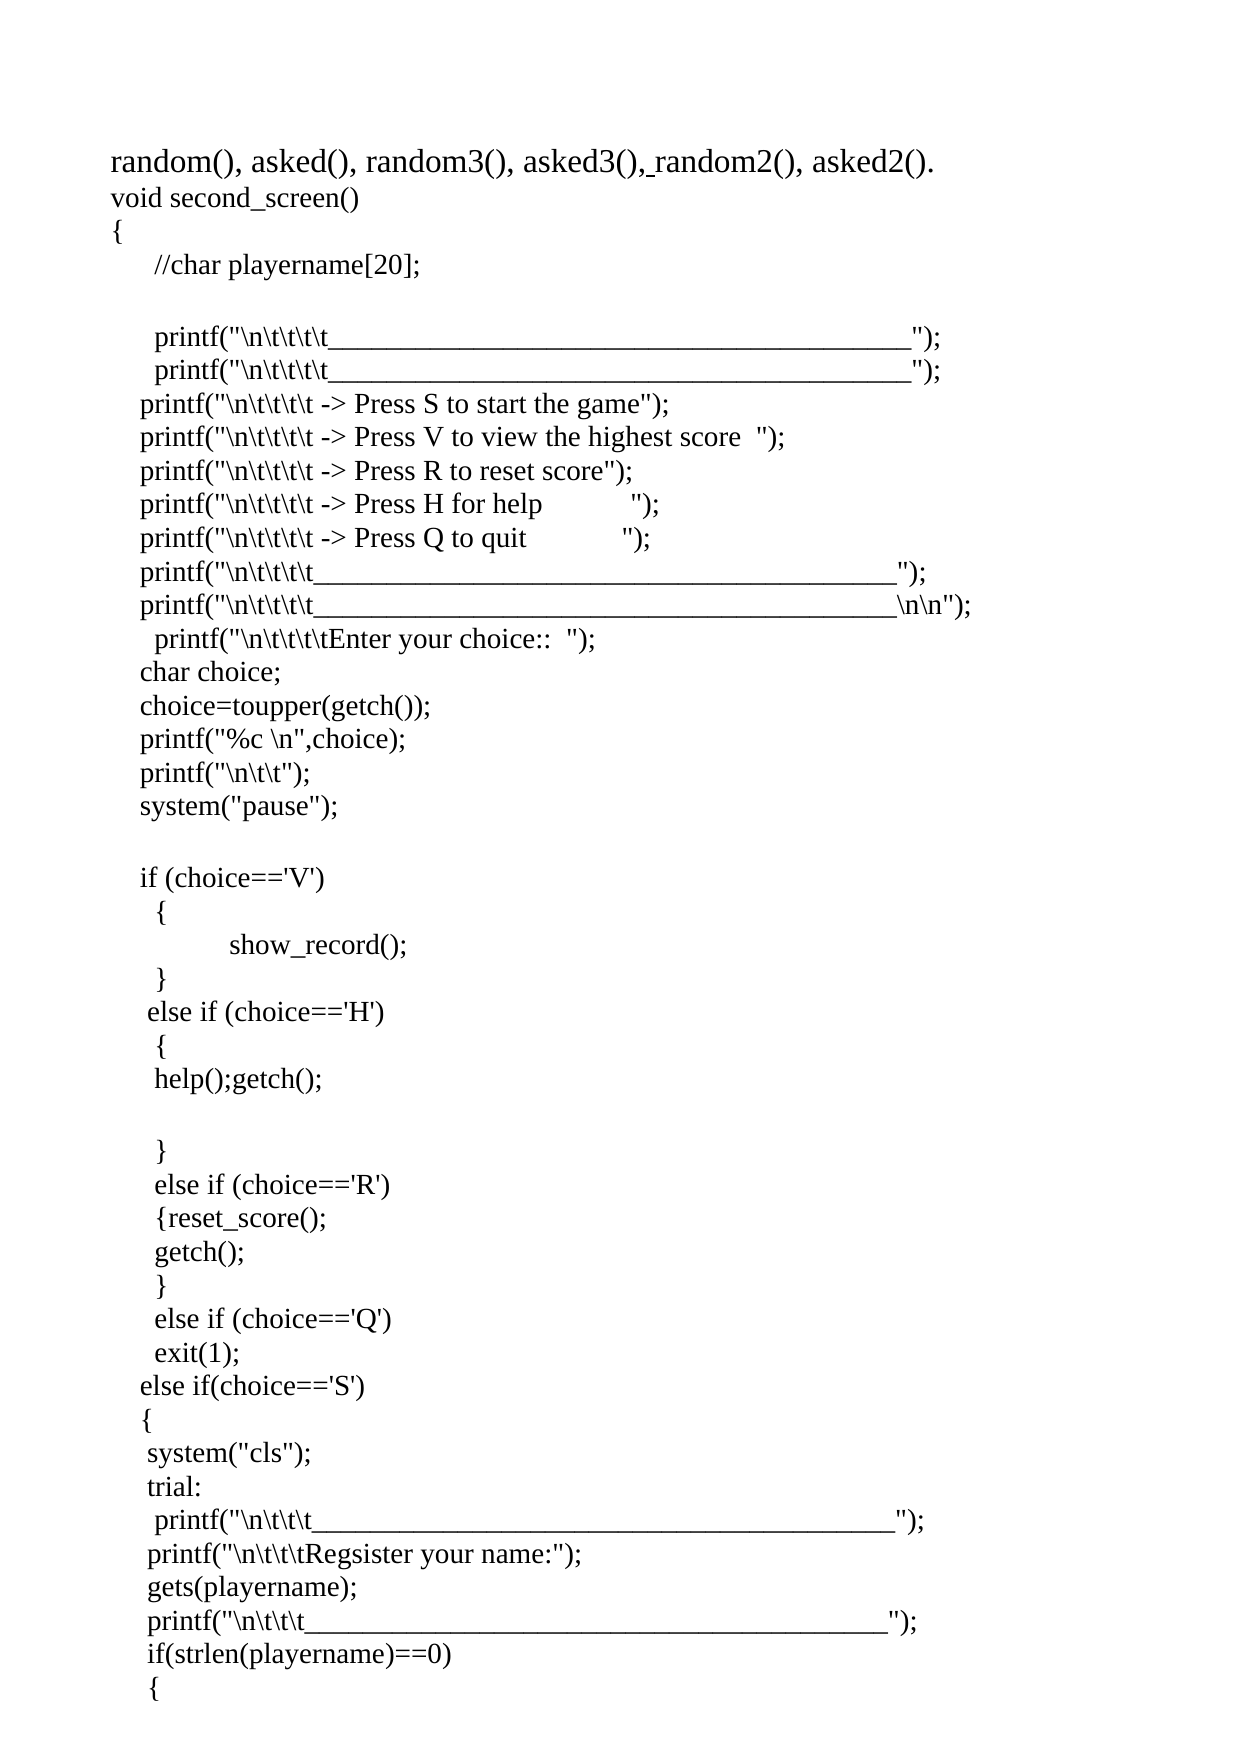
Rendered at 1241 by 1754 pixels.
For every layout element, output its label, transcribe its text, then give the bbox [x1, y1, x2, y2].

subtitle printf("\n\t\t\t\t________________________________________"); [110, 319, 1146, 352]
subtitle trial: [110, 1469, 1146, 1502]
subtitle } [110, 961, 1146, 994]
subtitle printf("\n\t\t\tRegsister your name:"); [110, 1536, 1146, 1569]
subtitle } [110, 1133, 1146, 1167]
subtitle if(strlen(playername)==0) [110, 1637, 1146, 1670]
subtitle else if(choice=='S') [110, 1368, 1146, 1402]
subtitle printf("\n\t\t\t________________________________________"); [110, 1502, 1146, 1536]
subtitle show_record(); [110, 927, 1146, 961]
subtitle choice=toupper(getch()); [110, 688, 1146, 721]
subtitle { [110, 894, 1146, 927]
subtitle printf("\n\t\t\t\tEnter your choice:: "); [110, 621, 1146, 654]
subtitle help();getch(); [110, 1062, 1146, 1095]
subtitle { [110, 1028, 1146, 1062]
subtitle printf("\n\t\t\t________________________________________"); [110, 1603, 1146, 1637]
subtitle system("pause"); [110, 788, 1146, 822]
subtitle printf("%c \n",choice); [110, 721, 1146, 755]
subtitle exit(1); [110, 1335, 1146, 1368]
subtitle printf("\n\t\t"); [110, 755, 1146, 788]
subtitle { [110, 1670, 1146, 1704]
subtitle printf("\n\t\t\t\t -> Press V to view the highest score "); [110, 419, 1146, 453]
subtitle printf("\n\t\t\t\t________________________________________\n\n"); [110, 587, 1146, 621]
subtitle if (choice=='V') [110, 860, 1146, 894]
subtitle void second_screen() [110, 180, 1146, 213]
subtitle char choice; [110, 654, 1146, 688]
subtitle else if (choice=='H') [110, 994, 1146, 1028]
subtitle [110, 142, 1146, 180]
subtitle } [110, 1268, 1146, 1301]
subtitle { [110, 1402, 1146, 1435]
subtitle printf("\n\t\t\t\t________________________________________"); [110, 554, 1146, 587]
subtitle printf("\n\t\t\t\t -> Press H for help "); [110, 487, 1146, 520]
subtitle gets(playername); [110, 1569, 1146, 1603]
subtitle else if (choice=='Q') [110, 1301, 1146, 1335]
subtitle else if (choice=='R') [110, 1167, 1146, 1201]
subtitle printf("\n\t\t\t\t -> Press Q to quit "); [110, 520, 1146, 554]
subtitle {reset_score(); [110, 1201, 1146, 1234]
subtitle printf("\n\t\t\t\t -> Press S to start the game"); [110, 386, 1146, 419]
subtitle printf("\n\t\t\t\t________________________________________"); [110, 352, 1146, 386]
subtitle getch(); [110, 1234, 1146, 1268]
subtitle system("cls"); [110, 1435, 1146, 1469]
subtitle { [110, 213, 1146, 247]
subtitle //char playername[20]; [110, 247, 1146, 281]
subtitle printf("\n\t\t\t\t -> Press R to reset score"); [110, 453, 1146, 487]
